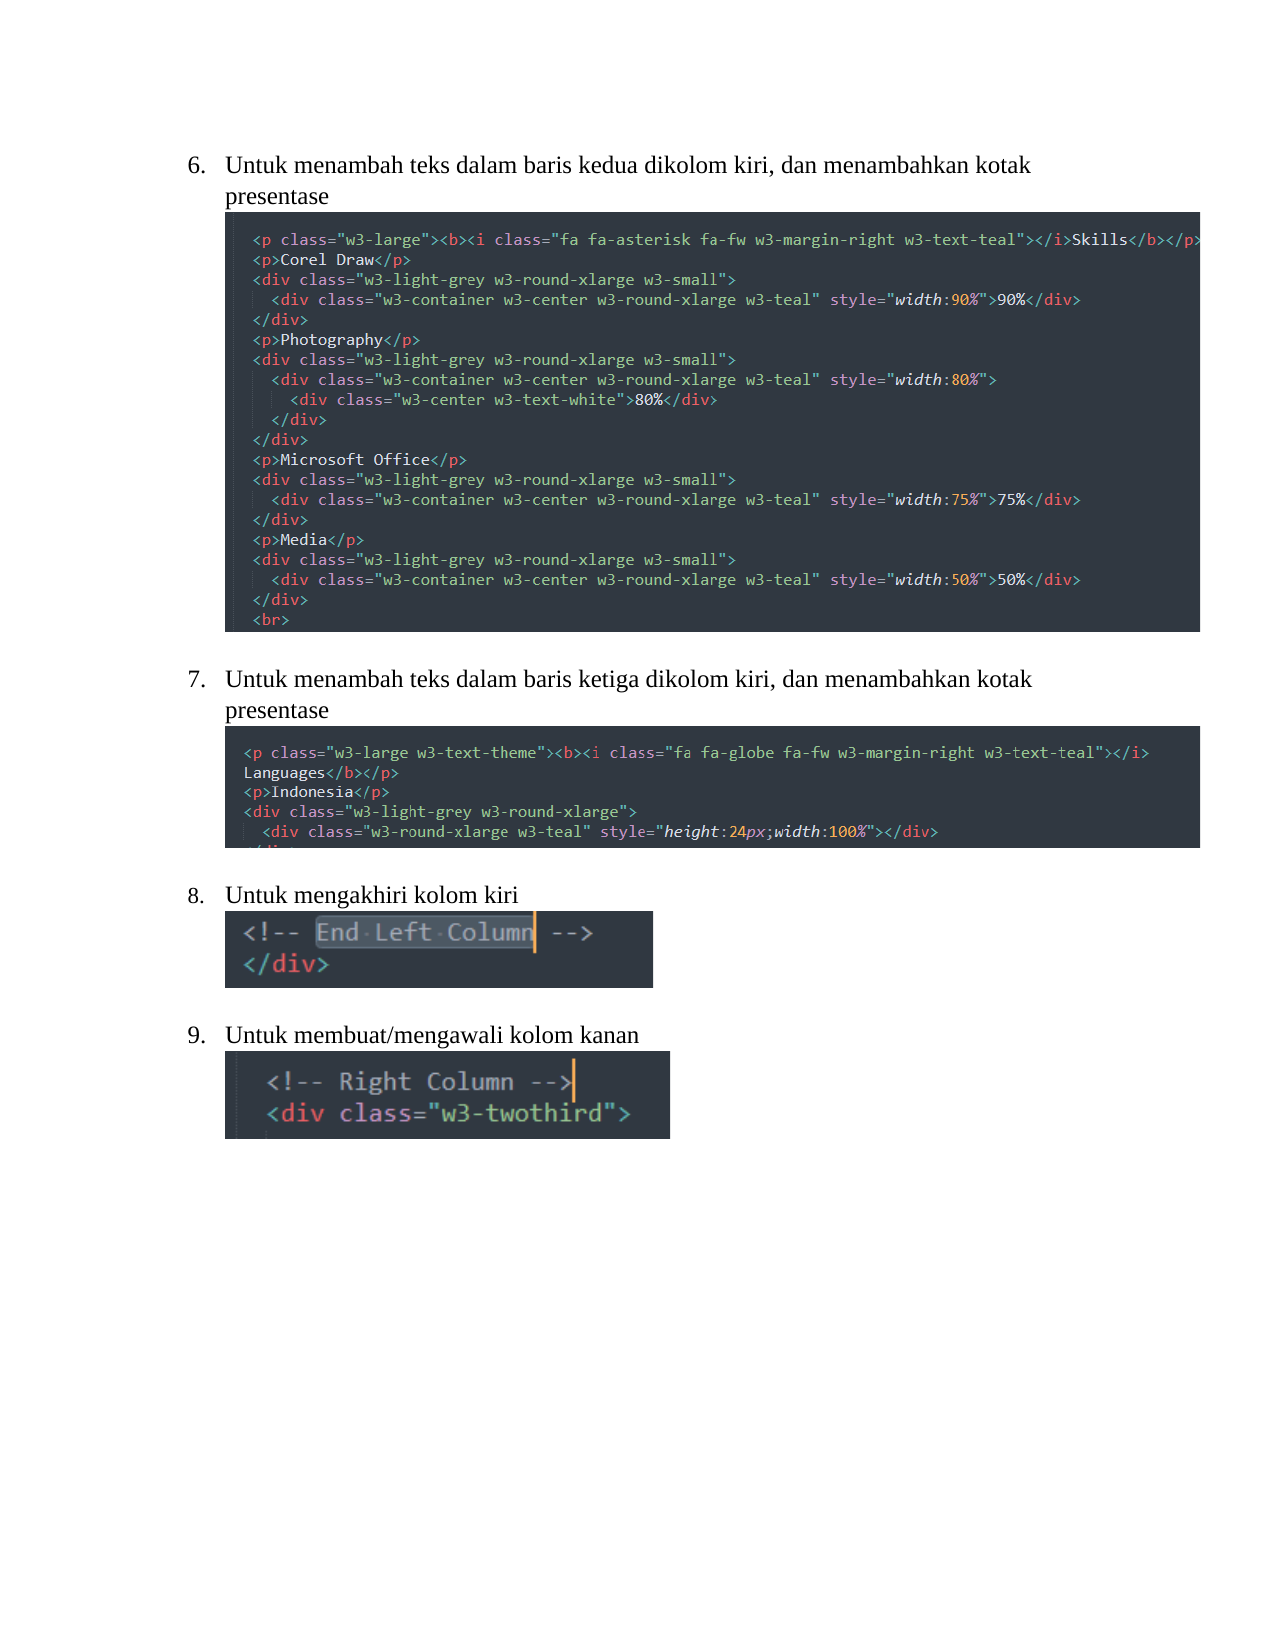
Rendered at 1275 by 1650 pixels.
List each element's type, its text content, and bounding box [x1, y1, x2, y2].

picture [225, 911, 654, 988]
picture [225, 726, 1200, 848]
list Untuk mengakhiri kolom kiri [187, 880, 1125, 909]
list Untuk membuat/mengawali kolom kanan [187, 1020, 1125, 1049]
picture [225, 1051, 671, 1139]
list Untuk menambah teks dalam baris kedua dikolom kiri, dan menambahkan kotak presentase [187, 150, 1125, 210]
list Untuk menambah teks dalam baris ketiga dikolom kiri, dan menambahkan kotak presentase [187, 664, 1125, 724]
picture [225, 212, 1200, 632]
